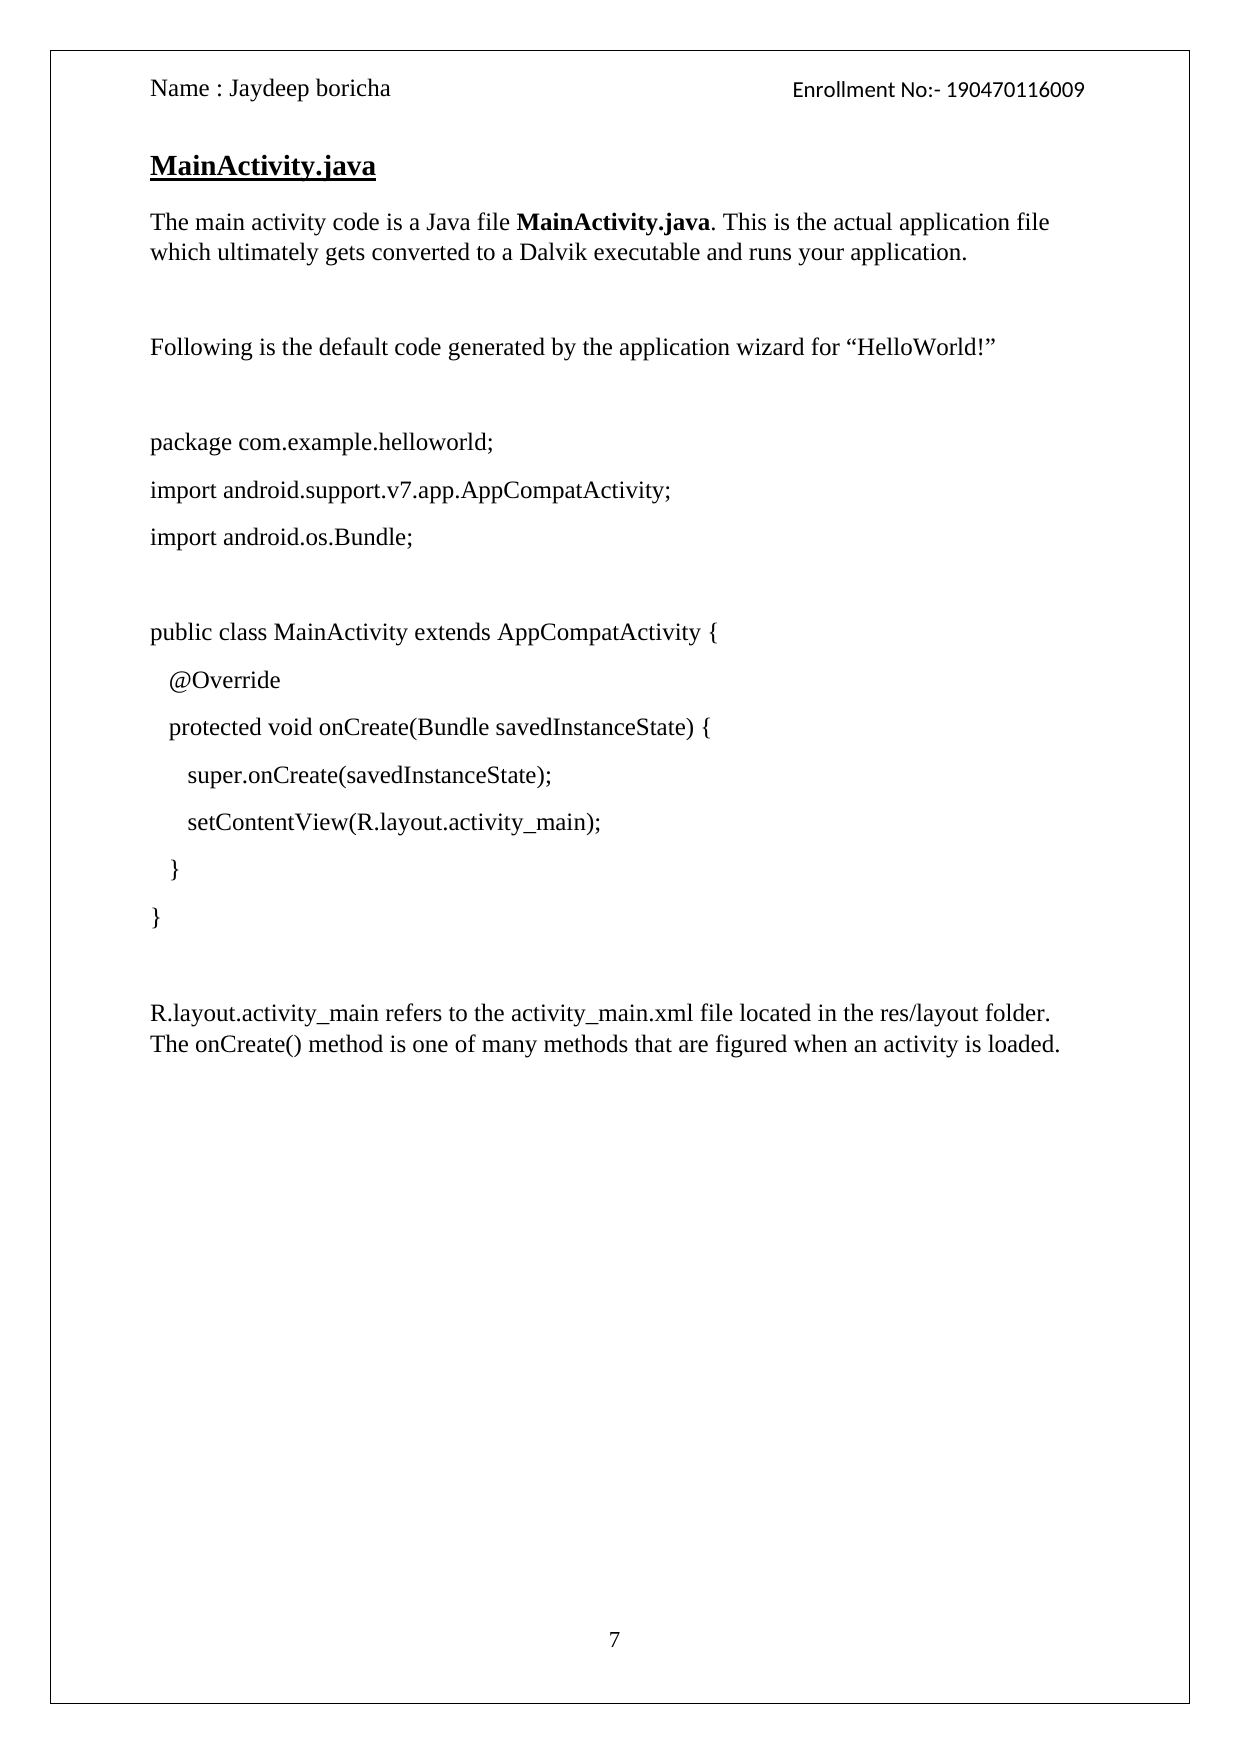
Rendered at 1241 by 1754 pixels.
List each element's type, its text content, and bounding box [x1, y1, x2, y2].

subtitle MainActivity.java [150, 148, 1101, 182]
text public class MainActivity extends AppCompatActivity { @Override [150, 617, 721, 694]
text The main activity code is a Java file MainActivity.java. This is the actual application file which ultimately gets converted to a Dalvik executable and runs your application. [150, 207, 1051, 266]
text protected void onCreate(Bundle savedInstanceState) { super.onCreate(savedInstanceState); setContentView(R.layout.activity_main); [169, 712, 714, 836]
text import android.support.v7.app.AppCompatActivity; import android.os.Bundle; [150, 475, 714, 551]
text package com.example.helloworld; [150, 427, 1101, 456]
text Following is the default code generated by the application wizard for “HelloWorld!” [150, 332, 1101, 361]
text } [169, 854, 1101, 883]
text R.layout.activity_main refers to the activity_main.xml file located in the res/layout folder. The onCreate() method is one of many methods that are figured when an activity is loaded. [150, 998, 1062, 1058]
text } [150, 902, 1101, 931]
